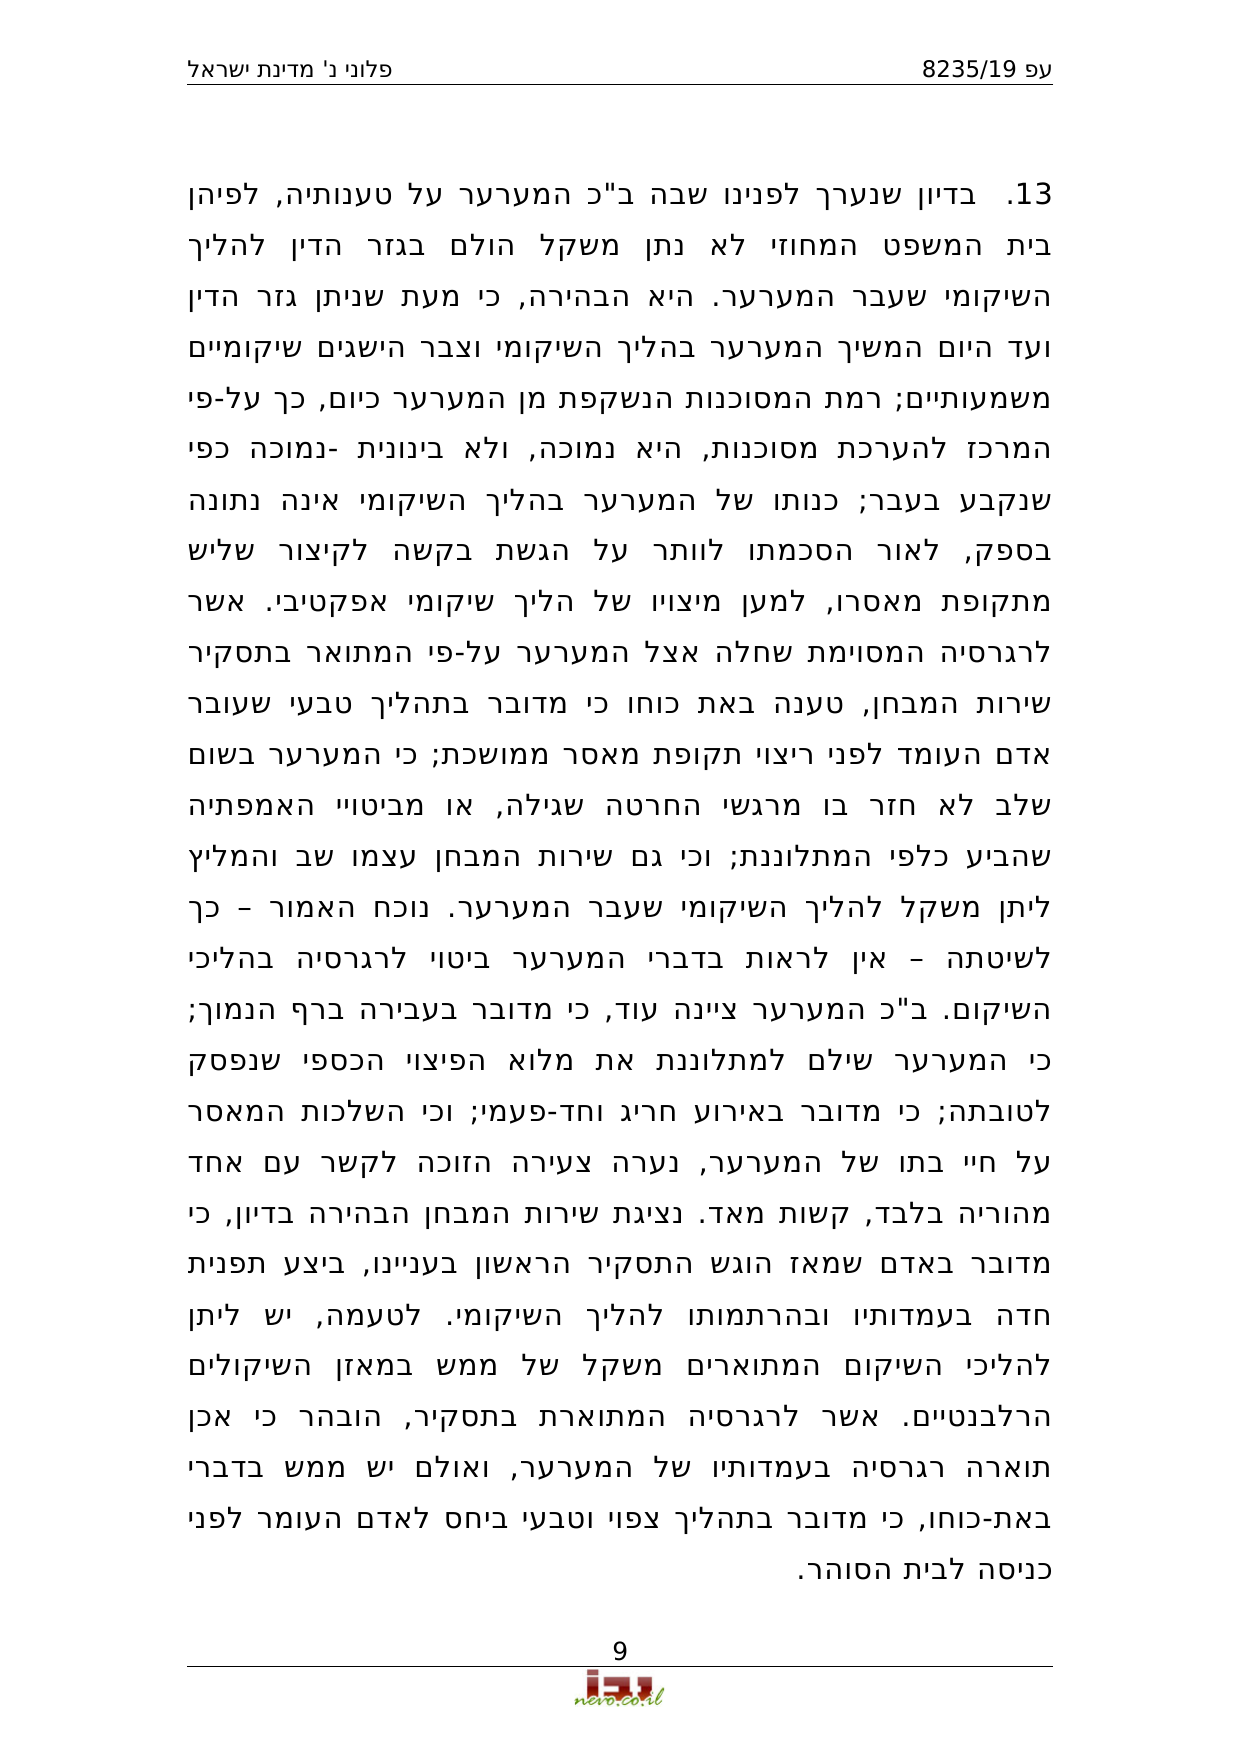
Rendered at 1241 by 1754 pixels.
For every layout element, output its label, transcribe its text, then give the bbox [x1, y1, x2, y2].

text 13. בדיון שנערך לפנינו שבה ב"כ המערער על טענותיה, לפיהן בית המשפט המחוזי לא נתן משקל הולם בגזר הדין להליך השיקומי שעבר המערער. היא הבהירה, כי מעת שניתן גזר הדין ועד היום המשיך המערער בהליך השיקומי וצבר הישגים שיקומיים משמעותיים; רמת המסוכנות הנשקפת מן המערער כיום, כך על-פי המרכז להערכת מסוכנות, היא נמוכה, ולא בינונית -נמוכה כפי שנקבע בעבר; כנותו של המערער בהליך השיקומי אינה נתונה בספק, לאור הסכמתו לוותר על הגשת בקשה לקיצור שליש מתקופת מאסרו, למען מיצויו של הליך שיקומי אפקטיבי. אשר לרגרסיה המסוימת שחלה אצל המערער על-פי המתואר בתסקיר שירות המבחן, טענה באת כוחו כי מדובר בתהליך טבעי שעובר אדם העומד לפני ריצוי תקופת מאסר ממושכת; כי המערער בשום שלב לא חזר בו מרגשי החרטה שגילה, או מביטויי האמפתיה שהביע כלפי המתלוננת; וכי גם שירות המבחן עצמו שב והמליץ ליתן משקל להליך השיקומי שעבר המערער. נוכח האמור – כך לשיטתה – אין לראות בדברי המערער ביטוי לרגרסיה בהליכי השיקום. ב"כ המערער ציינה עוד, כי מדובר בעבירה ברף הנמוך; כי המערער שילם למתלוננת את מלוא הפיצוי הכספי שנפסק לטובתה; כי מדובר באירוע חריג וחד-פעמי; וכי השלכות המאסר על חיי בתו של המערער, נערה צעירה הזוכה לקשר עם אחד מהוריה בלבד, קשות מאד. נציגת שירות המבחן הבהירה בדיון, כי מדובר באדם שמאז הוגש התסקיר הראשון בעניינו, ביצע תפנית חדה בעמדותיו ובהרתמותו להליך השיקומי. לטעמה, יש ליתן להליכי השיקום המתוארים משקל של ממש במאזן השיקולים הרלבנטיים. אשר לרגרסיה המתוארת בתסקיר, הובהר כי אכן תוארה רגרסיה בעמדותיו של המערער, ואולם יש ממש בדברי באת-כוחו, כי מדובר בתהליך צפוי וטבעי ביחס לאדם העומר לפני כניסה לבית הסוהר. [187, 177, 1053, 1586]
picture [574, 1669, 666, 1707]
